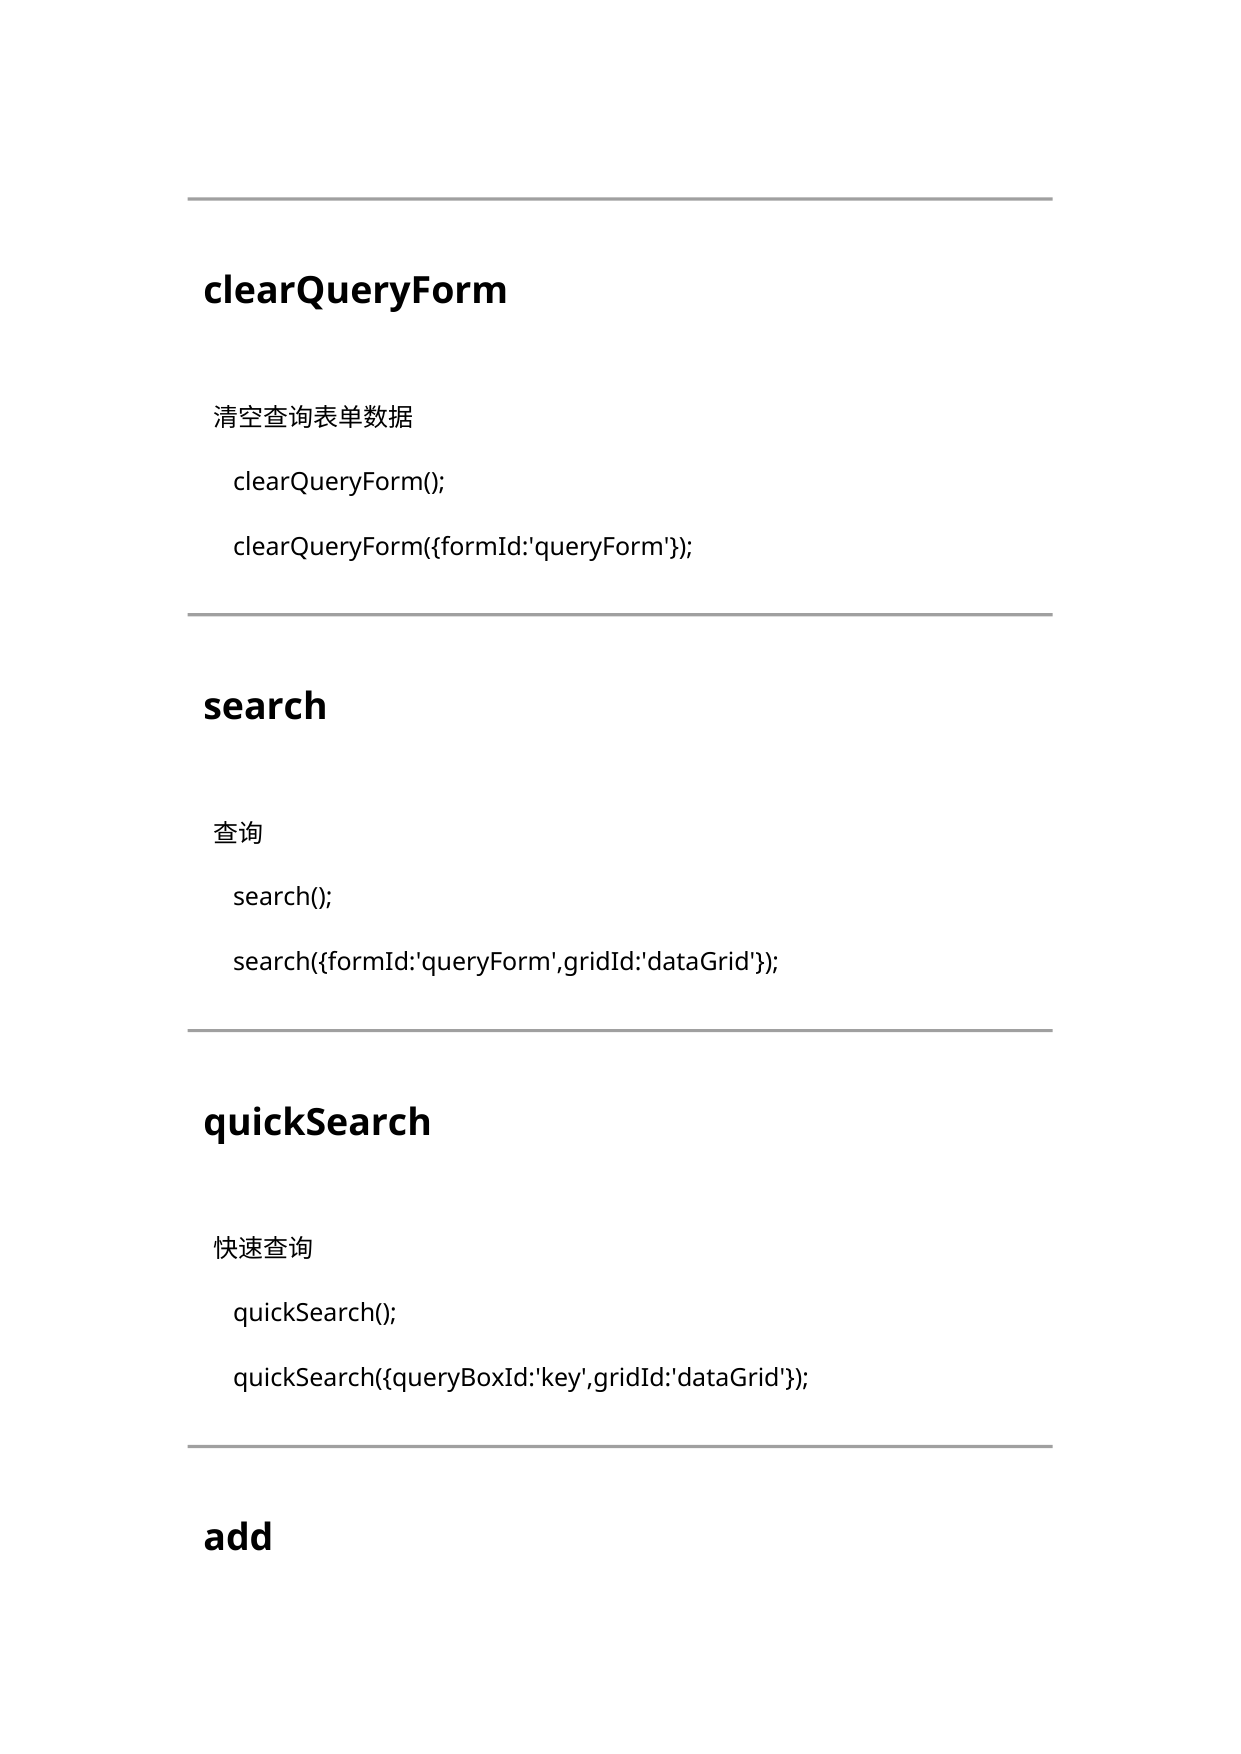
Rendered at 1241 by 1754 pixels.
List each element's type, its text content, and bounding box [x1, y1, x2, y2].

text search [187, 672, 1053, 737]
text clearQueryForm(); [187, 448, 1053, 513]
text 查询 [187, 799, 1053, 864]
text 快速查询 [187, 1214, 1053, 1279]
text search(); [187, 864, 1053, 929]
text 清空查询表单数据 [187, 383, 1053, 448]
text quickSearch(); [187, 1279, 1053, 1344]
text clearQueryForm({formId:'queryForm'}); [187, 513, 1053, 578]
text clearQueryForm [187, 256, 1053, 321]
text search({formId:'queryForm',gridId:'dataGrid'}); [187, 929, 1053, 994]
text add [187, 1504, 1053, 1569]
text quickSearch [187, 1088, 1053, 1153]
text quickSearch({queryBoxId:'key',gridId:'dataGrid'}); [187, 1344, 1053, 1409]
